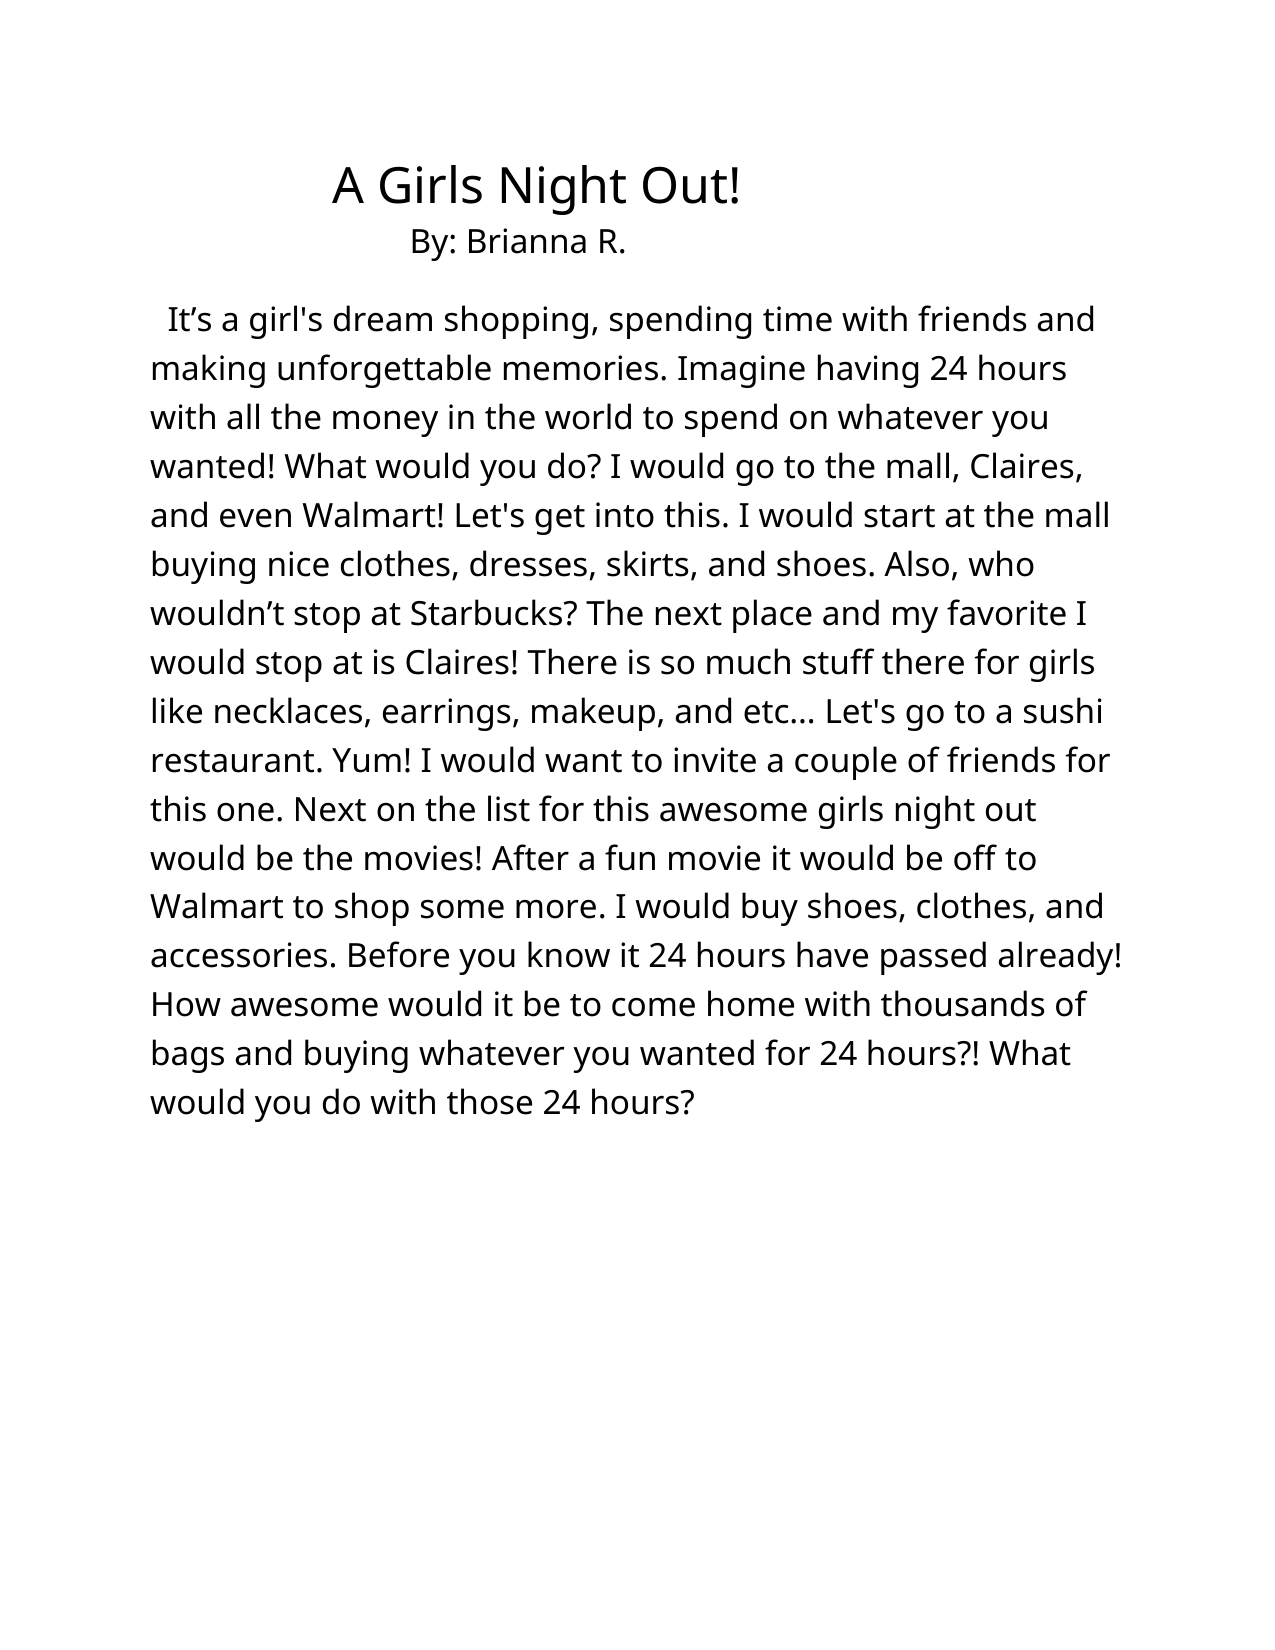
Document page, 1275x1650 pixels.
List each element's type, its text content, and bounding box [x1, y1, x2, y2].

text By: Brianna R. [150, 218, 1125, 263]
text A Girls Night Out! [150, 150, 1125, 218]
text It’s a girl's dream shopping, spending time with friends and making unforgettable memories. Imagine having 24 hours with all the money in the world to spend on whatever you wanted! What would you do? I would go to the mall, Claires, and even Walmart! Let's get into this. I would start at the mall buying nice clothes, dresses, skirts, and shoes. Also, who wouldn’t stop at Starbucks? The next place and my favorite I would stop at is Claires! There is so much stuff there for girls like necklaces, earrings, makeup, and etc… Let's go to a sushi restaurant. Yum! I would want to invite a couple of friends for this one. Next on the list for this awesome girls night out would be the movies! After a fun movie it would be off to Walmart to shop some more. I would buy shoes, clothes, and accessories. Before you know it 24 hours have passed already! How awesome would it be to come home with thousands of bags and buying whatever you wanted for 24 hours?! What would you do with those 24 hours? [150, 263, 1125, 1124]
